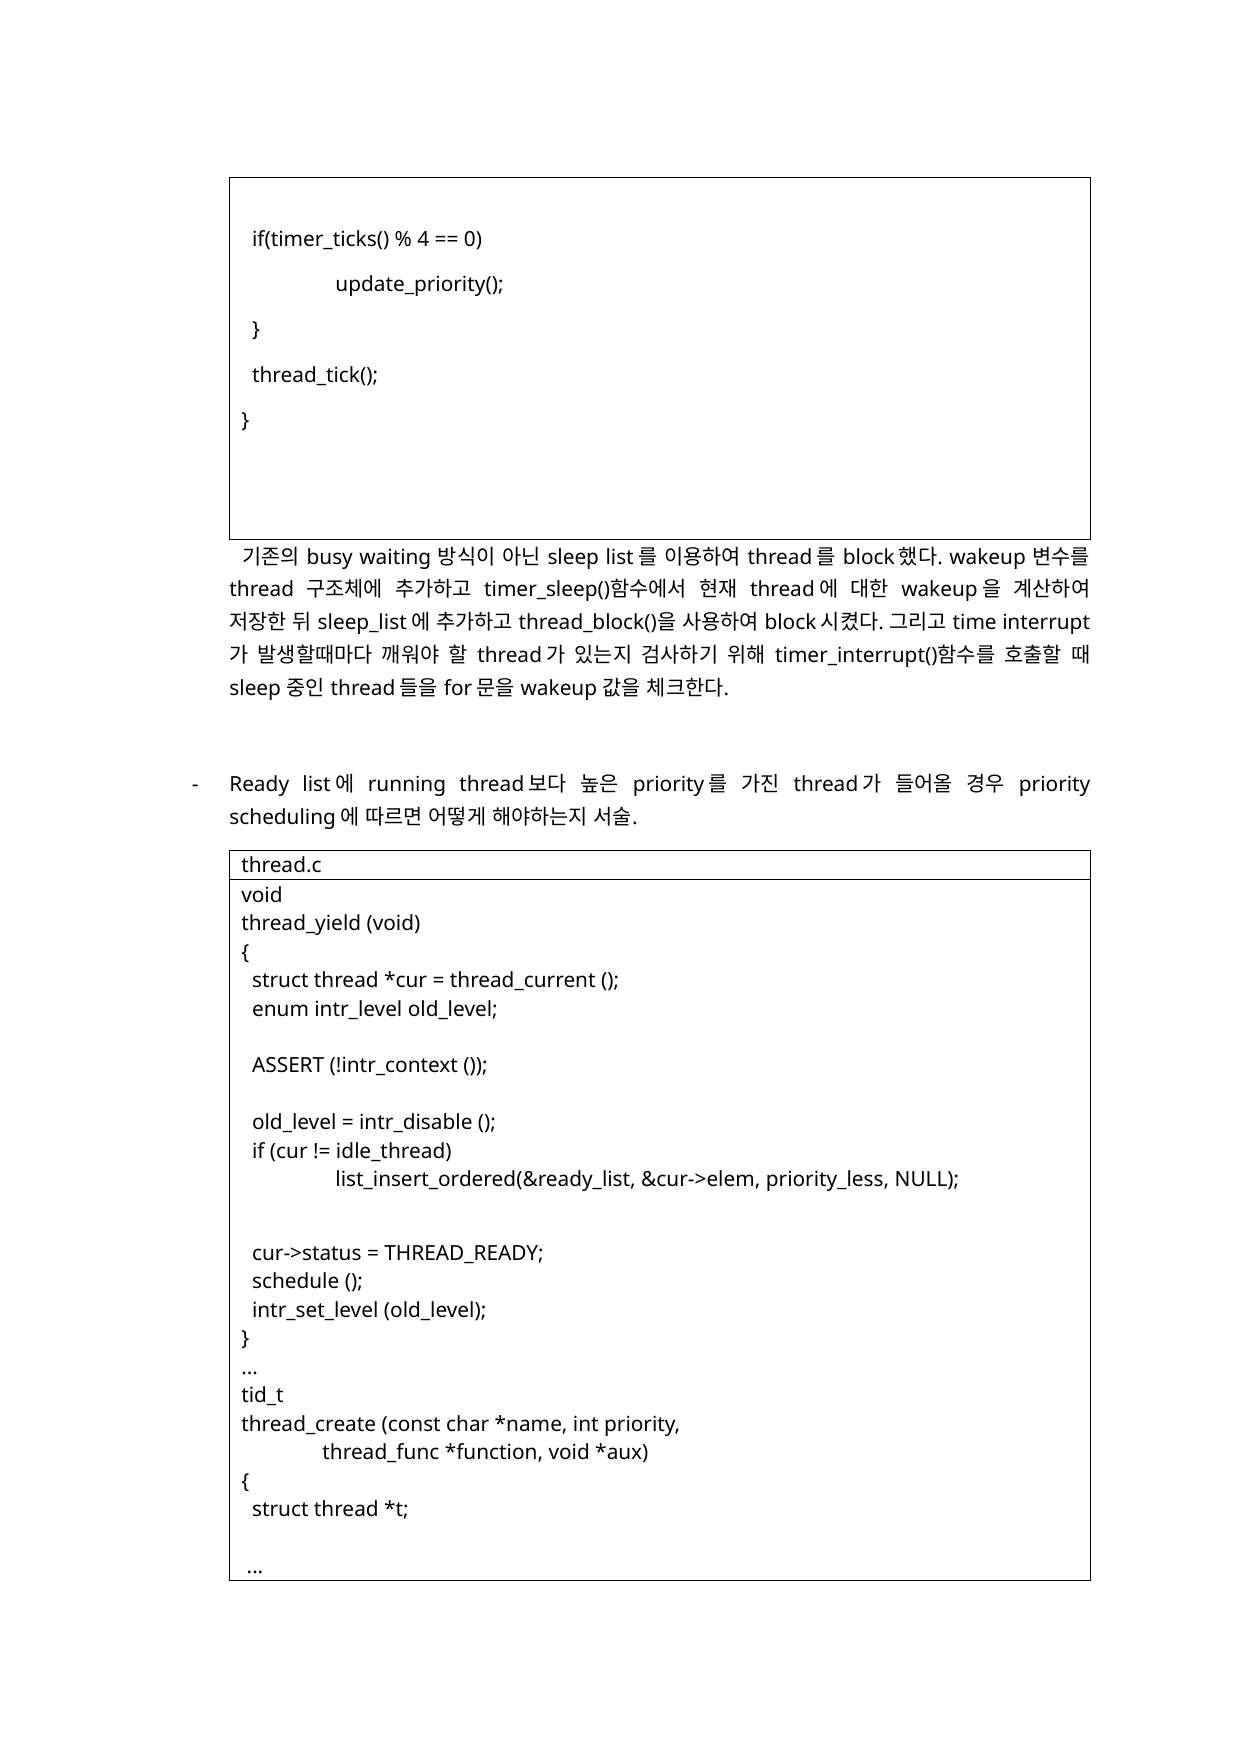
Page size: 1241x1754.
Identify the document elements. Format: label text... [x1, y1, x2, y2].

table_header thread.c [230, 851, 1090, 879]
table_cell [230, 880, 1090, 1579]
list 기존의 busy waiting 방식이 아닌 sleep list를 이용하여 thread를 block했다. wakeup 변수를 thread 구조체에 추가하고 timer_sleep()함수에서 현재 thread에 대한 wakeup을 계산하여 저장한 뒤 sleep_list에 추가하고 thread_block()을 사용하여 block시켰다. 그리고 time interrupt가 발생할때마다 깨워야 할 thread가 있는지 검사하기 위해 timer_interrupt()함수를 호출할 때 sleep 중인 thread들을 for문을 wakeup 값을 체크한다. [229, 540, 1090, 701]
list Ready list에 running thread보다 높은 priority를 가진 thread가 들어올 경우 priority scheduling에 따르면 어떻게 해야하는지 서술. [192, 767, 1090, 830]
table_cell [230, 178, 1090, 539]
